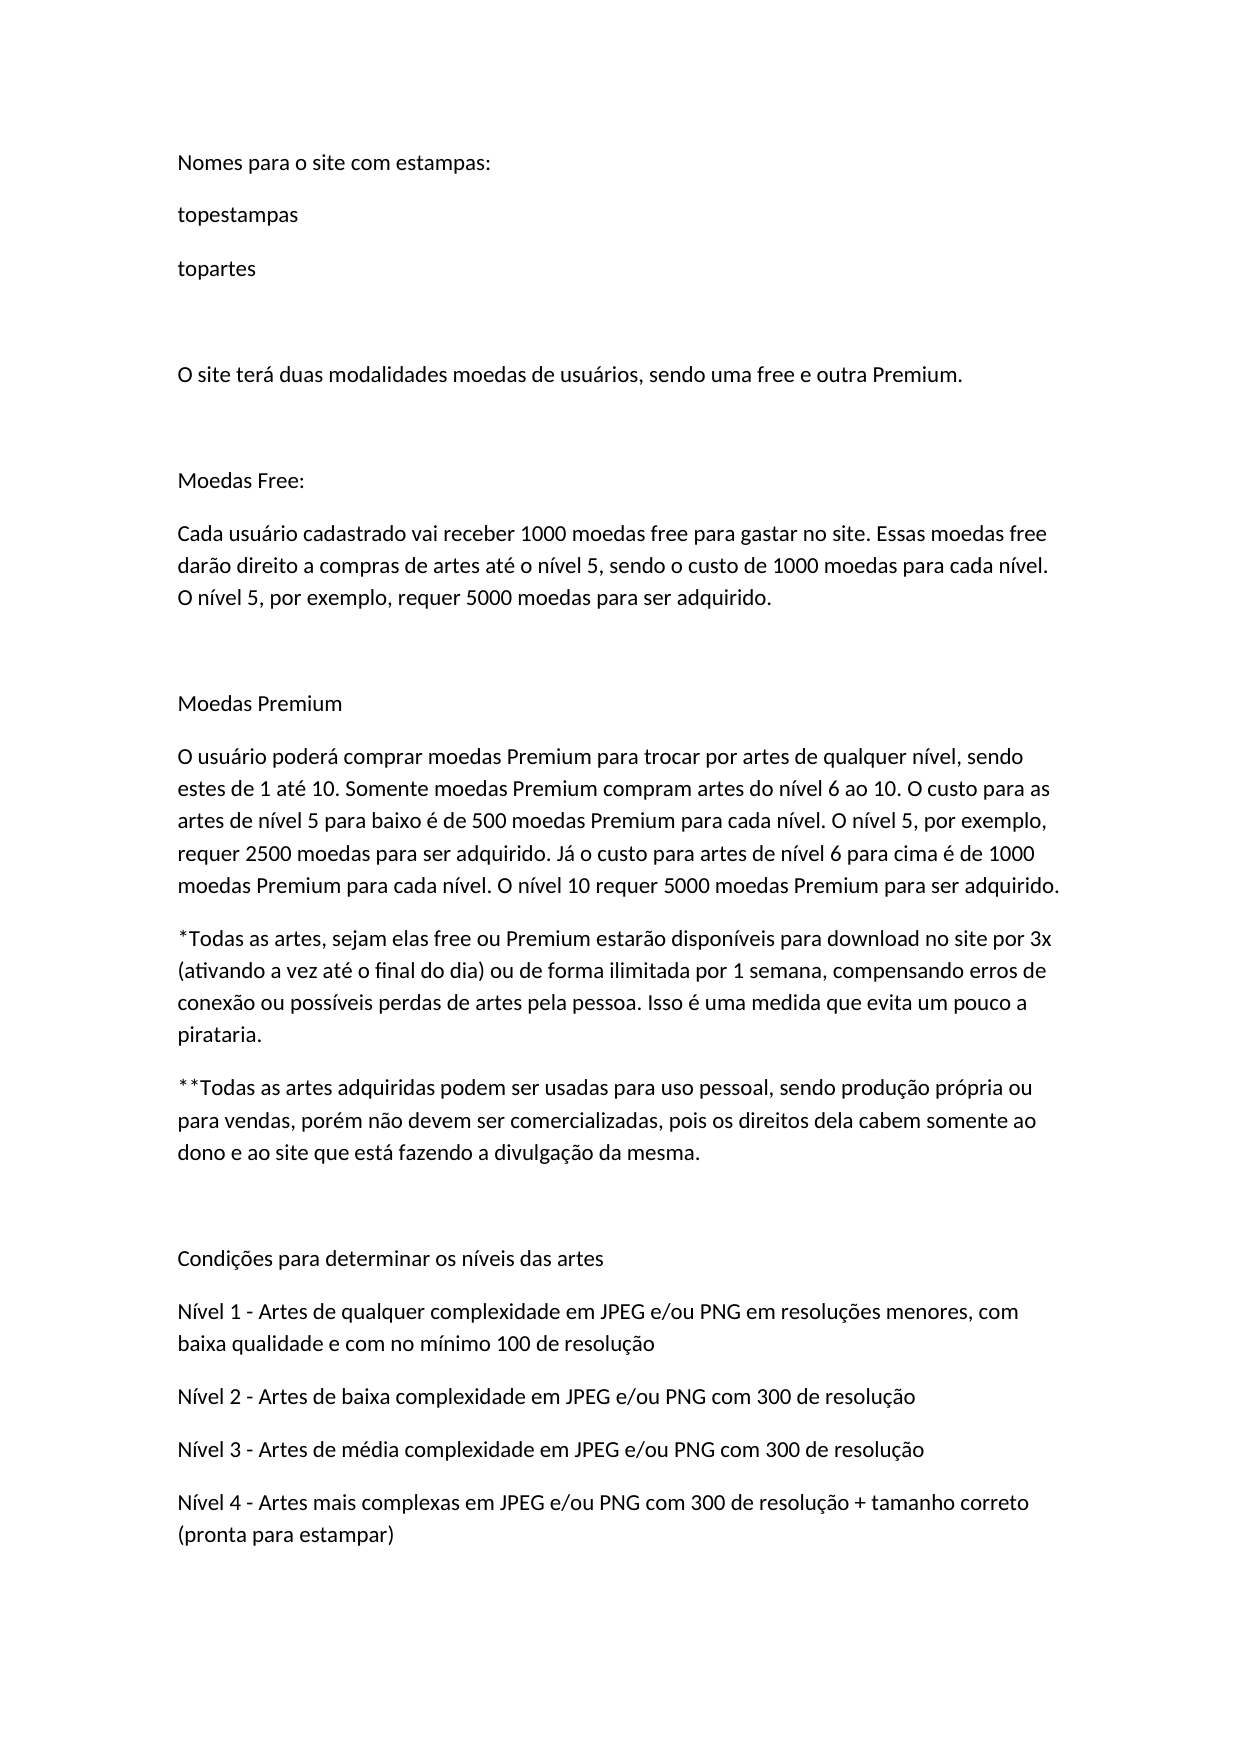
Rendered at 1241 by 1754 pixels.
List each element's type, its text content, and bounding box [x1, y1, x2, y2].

text Condições para determinar os níveis das artes [177, 1244, 1063, 1272]
text topartes [177, 254, 1063, 282]
text Nível 3 - Artes de média complexidade em JPEG e/ou PNG com 300 de resolução [177, 1435, 1063, 1463]
text Nível 1 - Artes de qualquer complexidade em JPEG e/ou PNG em resoluções menores, com baixa qualidade e com no mínimo 100 de resolução [177, 1297, 1063, 1357]
text Nível 2 - Artes de baixa complexidade em JPEG e/ou PNG com 300 de resolução [177, 1382, 1063, 1410]
text Nomes para o site com estampas: [177, 148, 1063, 176]
text O usuário poderá comprar moedas Premium para trocar por artes de qualquer nível, sendo estes de 1 até 10. Somente moedas Premium compram artes do nível 6 ao 10. O custo para as artes de nível 5 para baixo é de 500 moedas Premium para cada nível. O nível 5, por exemplo, requer 2500 moedas para ser adquirido. Já o custo para artes de nível 6 para cima é de 1000 moedas Premium para cada nível. O nível 10 requer 5000 moedas Premium para ser adquirido. [177, 742, 1063, 899]
text *Todas as artes, sejam elas free ou Premium estarão disponíveis para download no site por 3x (ativando a vez até o final do dia) ou de forma ilimitada por 1 semana, compensando erros de conexão ou possíveis perdas de artes pela pessoa. Isso é uma medida que evita um pouco a pirataria. [177, 924, 1063, 1048]
text **Todas as artes adquiridas podem ser usadas para uso pessoal, sendo produção própria ou para vendas, porém não devem ser comercializadas, pois os direitos dela cabem somente ao dono e ao site que está fazendo a divulgação da mesma. [177, 1073, 1063, 1166]
text Moedas Premium [177, 689, 1063, 717]
text Moedas Free: [177, 466, 1063, 494]
text topestampas [177, 201, 1063, 229]
text Nível 4 - Artes mais complexas em JPEG e/ou PNG com 300 de resolução + tamanho correto (pronta para estampar) [177, 1488, 1063, 1548]
text Cada usuário cadastrado vai receber 1000 moedas free para gastar no site. Essas moedas free darão direito a compras de artes até o nível 5, sendo o custo de 1000 moedas para cada nível. O nível 5, por exemplo, requer 5000 moedas para ser adquirido. [177, 519, 1063, 611]
text O site terá duas modalidades moedas de usuários, sendo uma free e outra Premium. [177, 360, 1063, 388]
